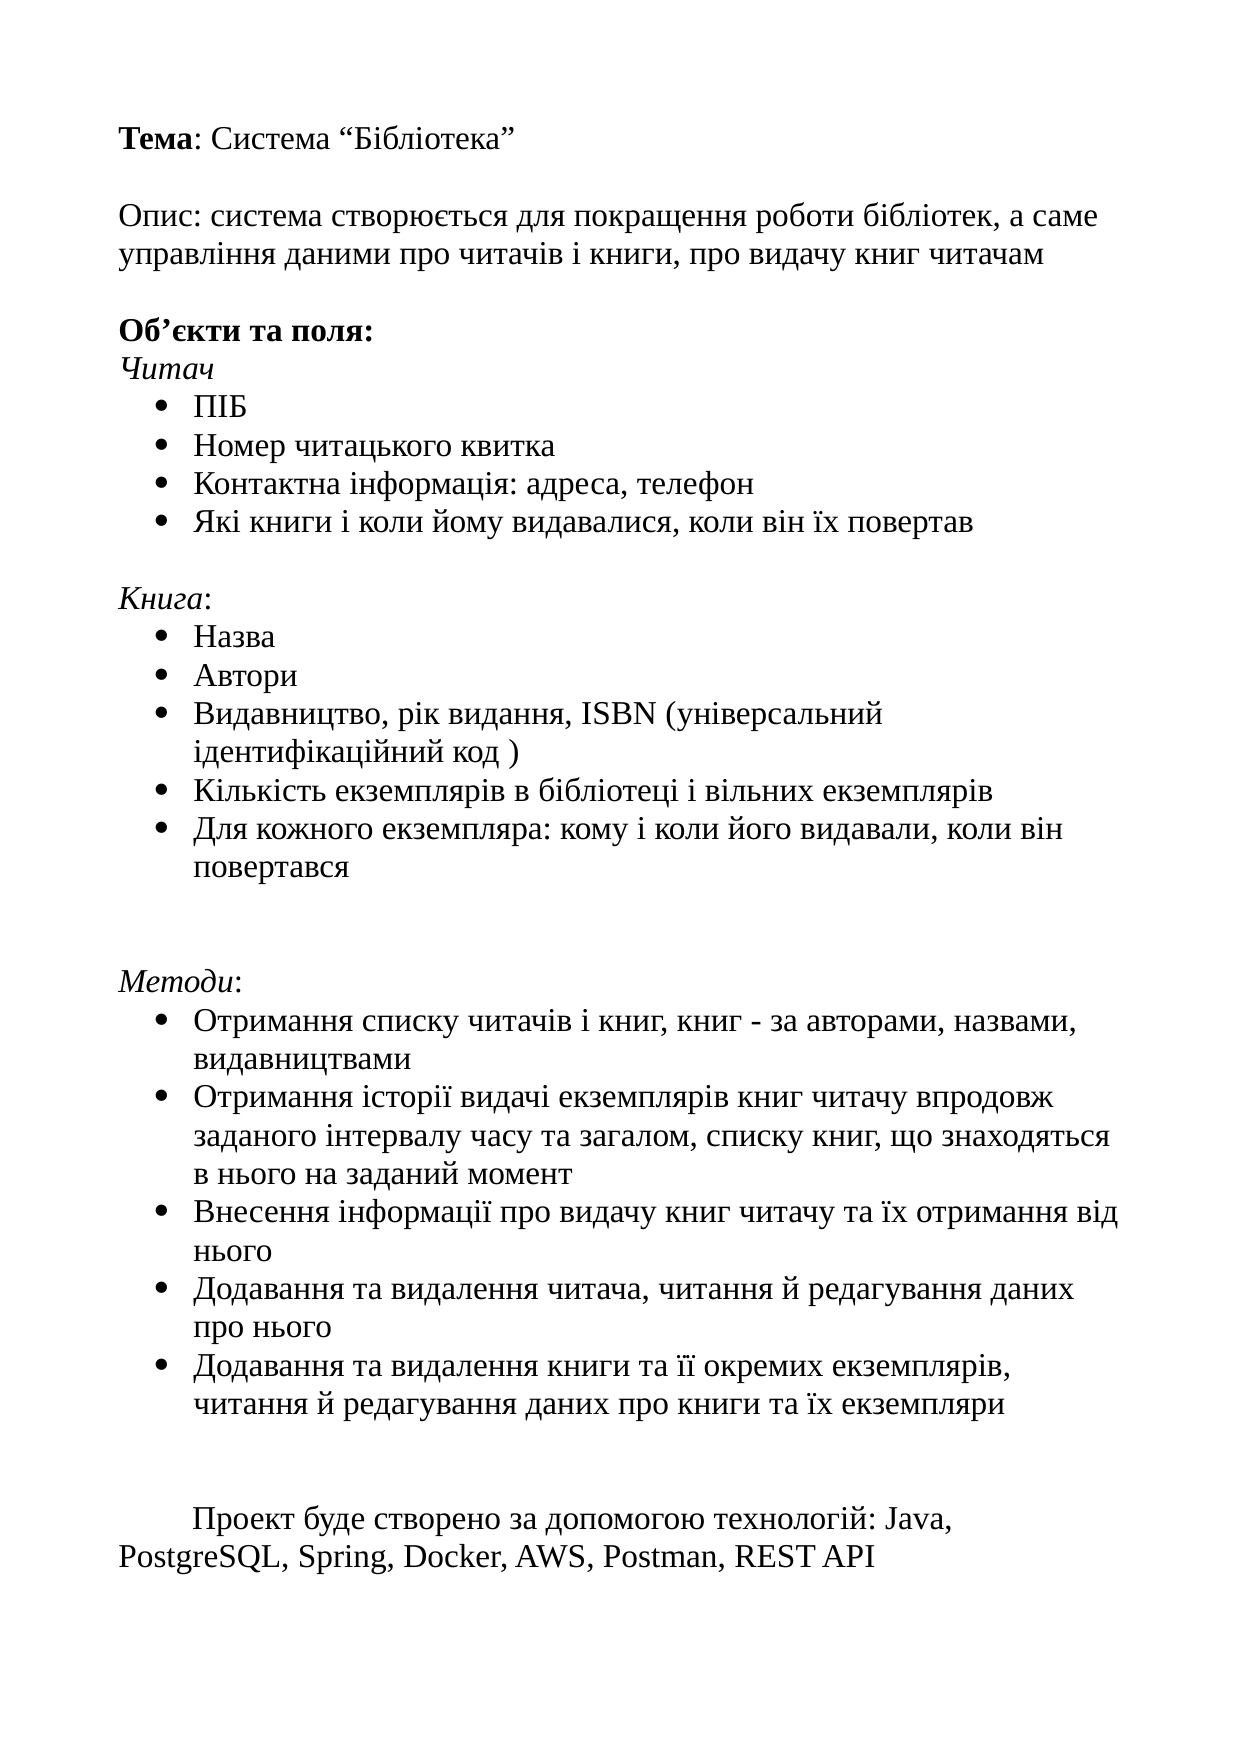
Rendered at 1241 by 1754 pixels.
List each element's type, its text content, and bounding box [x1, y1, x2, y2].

list Додавання та видалення читача, читання й редагування даних про нього [156, 1268, 1122, 1345]
text Проект буде створено за допомогою технологій: Java, PostgreSQL, Spring, Docker, AWS, Postman, REST API [118, 1498, 1122, 1575]
list Видавництво, рік видання, ISBN (універсальний ідентифікаційний код ) [156, 693, 1122, 770]
list Автори [156, 655, 1122, 693]
text Книга: [118, 578, 1122, 616]
list Внесення інформації про видачу книг читачу та їх отримання від нього [156, 1191, 1122, 1268]
list Номер читацького квитка [156, 425, 1122, 463]
list Додавання та видалення книги та її окремих екземплярів, читання й редагування даних про книги та їх екземпляри [156, 1345, 1122, 1421]
text Тема: Система “Бібліотека” [118, 118, 1122, 156]
list Контактна інформація: адреса, телефон [156, 463, 1122, 501]
text Об’єкти та поля: [118, 310, 1122, 348]
list Отримання історії видачі екземплярів книг читачу впродовж заданого інтервалу часу та загалом, списку книг, що знаходяться в нього на заданий момент [156, 1076, 1122, 1191]
list Для кожного екземпляра: кому і коли його видавали, коли він повертався [156, 808, 1122, 885]
list Кількість екземплярів в бібліотеці і вільних екземплярів [156, 770, 1122, 808]
text Читач [118, 348, 1122, 386]
list Отримання списку читачів і книг, книг - за авторами, назвами, видавництвами [156, 1000, 1122, 1076]
text Методи: [118, 961, 1122, 1000]
text Опис: система створюється для покращення роботи бібліотек, а саме управління даними про читачів і книги, про видачу книг читачам [118, 195, 1122, 271]
list Які книги і коли йому видавалися, коли він їх повертав [156, 501, 1122, 540]
list Назва [156, 616, 1122, 655]
list ПІБ [156, 386, 1122, 425]
